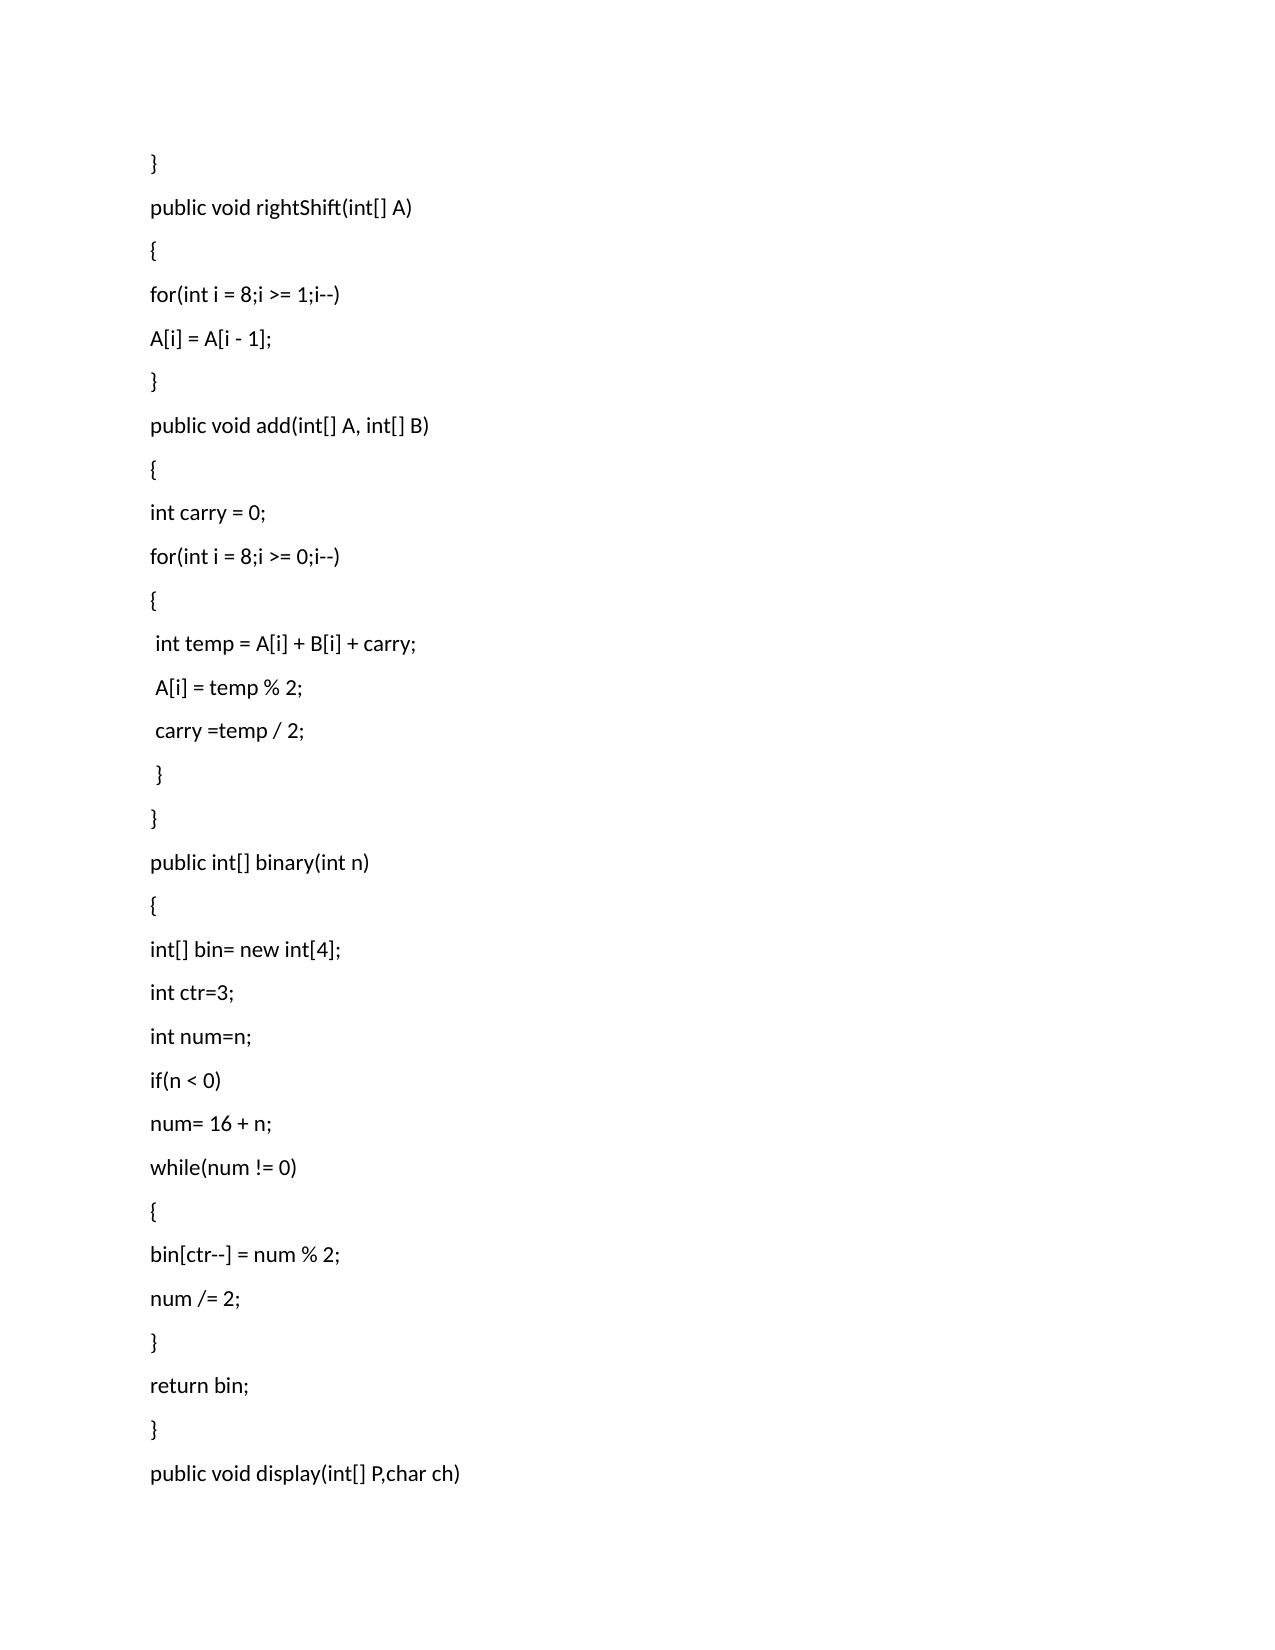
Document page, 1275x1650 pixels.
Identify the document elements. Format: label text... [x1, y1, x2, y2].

text { [150, 892, 1125, 919]
text } [150, 150, 1125, 177]
text public void display(int[] P,char ch) [150, 1459, 1125, 1486]
text } [150, 1416, 1125, 1443]
text num= 16 + n; [150, 1110, 1125, 1137]
text return bin; [150, 1372, 1125, 1399]
text } [150, 368, 1125, 395]
text num /= 2; [150, 1285, 1125, 1312]
text { [150, 586, 1125, 613]
text } [150, 761, 1125, 788]
text A[i] = temp % 2; [150, 674, 1125, 701]
text if(n < 0) [150, 1067, 1125, 1093]
text A[i] = A[i - 1]; [150, 324, 1125, 352]
text } [150, 805, 1125, 832]
text while(num != 0) [150, 1154, 1125, 1181]
text int[] bin= new int[4]; [150, 936, 1125, 963]
text int ctr=3; [150, 979, 1125, 1006]
text carry =temp / 2; [150, 717, 1125, 744]
text for(int i = 8;i >= 1;i--) [150, 281, 1125, 308]
text bin[ctr--] = num % 2; [150, 1241, 1125, 1268]
text int temp = A[i] + B[i] + carry; [150, 630, 1125, 657]
text { [150, 456, 1125, 482]
text int carry = 0; [150, 499, 1125, 526]
text } [150, 1328, 1125, 1355]
text { [150, 1197, 1125, 1224]
text int num=n; [150, 1023, 1125, 1050]
text { [150, 237, 1125, 264]
text public void rightShift(int[] A) [150, 194, 1125, 221]
text for(int i = 8;i >= 0;i--) [150, 543, 1125, 570]
text public void add(int[] A, int[] B) [150, 412, 1125, 439]
text public int[] binary(int n) [150, 848, 1125, 875]
